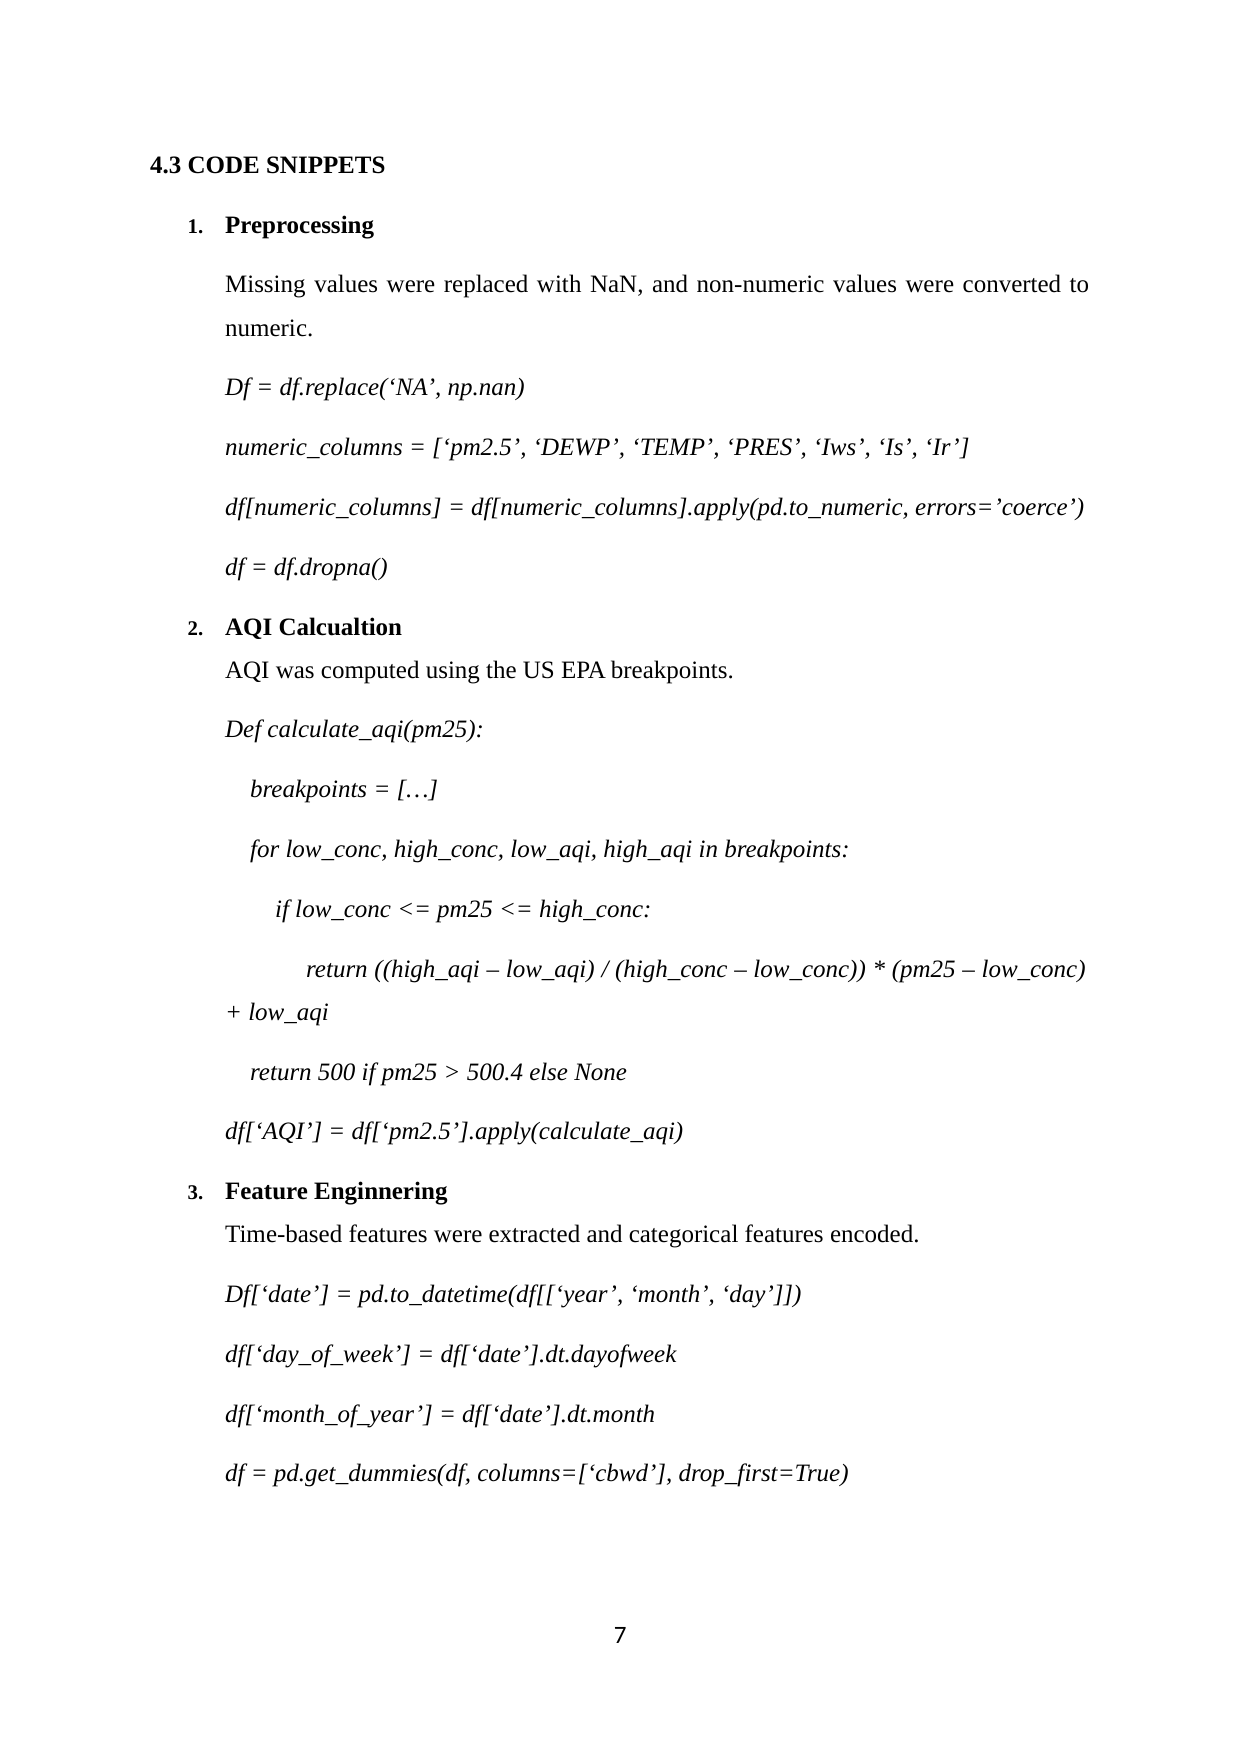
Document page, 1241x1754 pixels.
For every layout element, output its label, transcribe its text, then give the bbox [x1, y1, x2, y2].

list Time-based features were extracted and categorical features encoded. [225, 1219, 1090, 1248]
text df[numeric_columns] = df[numeric_columns].apply(pd.to_numeric, errors=’coerce’) [225, 492, 1090, 521]
text if low_conc <= pm25 <= high_conc: [225, 894, 1090, 923]
text breakpoints = […] [225, 774, 1090, 803]
text return 500 if pm25 > 500.4 else None [225, 1057, 1090, 1085]
text Df[‘date’] = pd.to_datetime(df[[‘year’, ‘month’, ‘day’]]) [225, 1279, 1090, 1308]
text df = df.dropna() [225, 552, 1090, 581]
text 4.3 CODE SNIPPETS [150, 150, 1090, 179]
text df[‘day_of_week’] = df[‘date’].dt.dayofweek [225, 1339, 1090, 1368]
list Preprocessing [187, 210, 1090, 238]
text df[‘AQI’] = df[‘pm2.5’].apply(calculate_aqi) [225, 1116, 1090, 1145]
list Feature Enginnering [187, 1176, 1090, 1205]
text numeric_columns = [‘pm2.5’, ‘DEWP’, ‘TEMP’, ‘PRES’, ‘Iws’, ‘Is’, ‘Ir’] [225, 432, 1090, 461]
list AQI Calcualtion [187, 612, 1090, 640]
text df[‘month_of_year’] = df[‘date’].dt.month [225, 1399, 1090, 1427]
text for low_conc, high_conc, low_aqi, high_aqi in breakpoints: [225, 834, 1090, 863]
list AQI was computed using the US EPA breakpoints. [225, 655, 1090, 683]
text Missing values were replaced with NaN, and non-numeric values were converted to numeric. [225, 269, 1090, 341]
text df = pd.get_dummies(df, columns=[‘cbwd’], drop_first=True) [225, 1458, 1090, 1487]
text return ((high_aqi – low_aqi) / (high_conc – low_conc)) * (pm25 – low_conc) + low_aqi [225, 954, 1090, 1026]
text Df = df.replace(‘NA’, np.nan) [225, 372, 1090, 401]
text Def calculate_aqi(pm25): [225, 714, 1090, 743]
